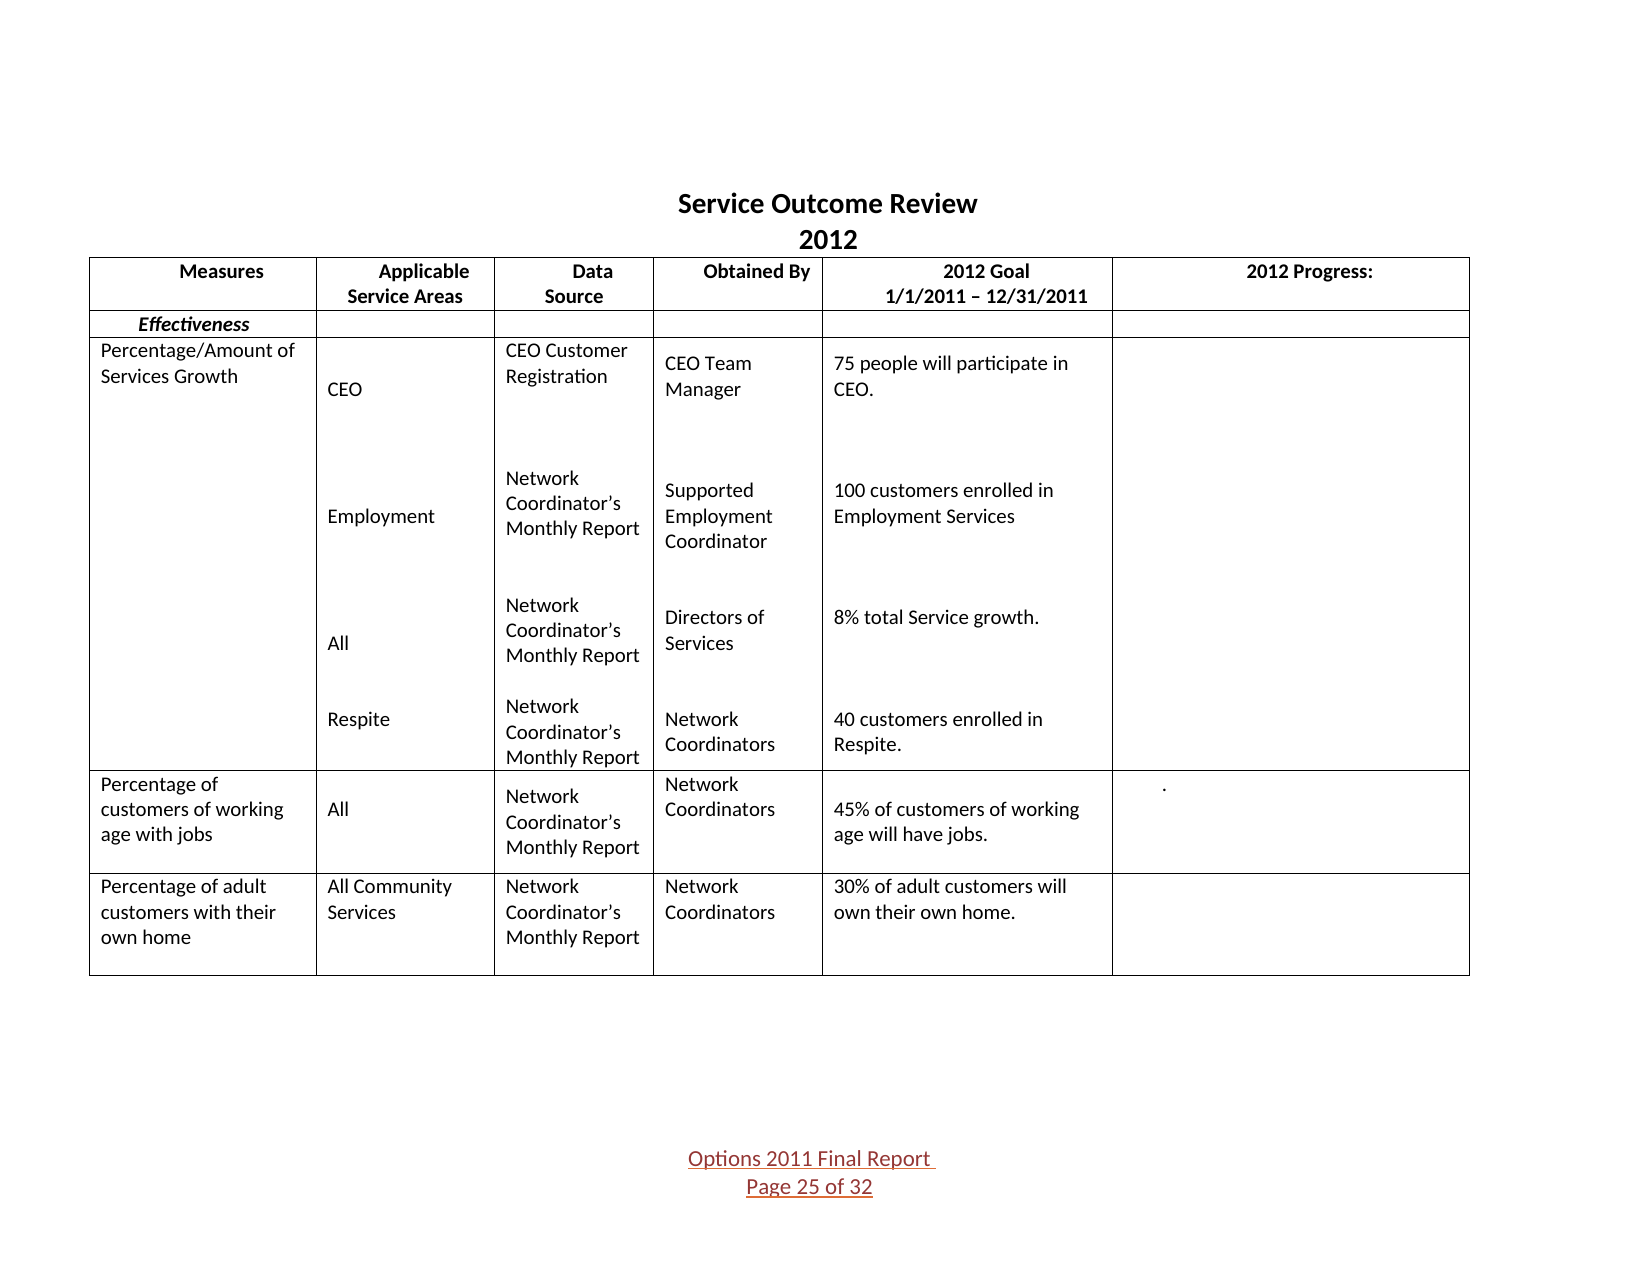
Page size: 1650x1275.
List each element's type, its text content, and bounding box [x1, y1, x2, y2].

table_cell 30% of adult customers will own their own home. [823, 874, 1112, 975]
table_header Data Source [495, 258, 653, 310]
table_header Measures [90, 258, 316, 310]
table_cell [1113, 338, 1469, 770]
table_cell [654, 311, 822, 337]
table_cell [1113, 874, 1469, 975]
table_header Applicable Service Areas [317, 258, 494, 310]
table_cell Network Coordinator’s Monthly Report [495, 874, 653, 975]
table_cell CEO Employment All Respite [317, 338, 494, 770]
table_cell Network Coordinators [654, 874, 822, 975]
table_cell CEO Team Manager Supported Employment Coordinator Directors of Services Network Coordinators [654, 338, 822, 770]
text Service Outcome Review [101, 186, 1518, 221]
table_cell [823, 311, 1112, 337]
table_header Obtained By [654, 258, 822, 310]
table_cell Percentage of customers of working age with jobs [90, 771, 316, 872]
table_cell 75 people will participate in CEO. 100 customers enrolled in Employment Services 8% total Service growth. 40 customers enrolled in Respite. [823, 338, 1112, 770]
table_cell Effectiveness [90, 311, 316, 337]
table_cell [495, 311, 653, 337]
table_cell [317, 311, 494, 337]
table_cell [1113, 311, 1469, 337]
table_cell All [317, 771, 494, 872]
table_cell Network Coordinators [654, 771, 822, 872]
text 2012 [101, 221, 1518, 257]
table_cell 45% of customers of working age will have jobs. [823, 771, 1112, 872]
table_cell Network Coordinator’s Monthly Report [495, 771, 653, 872]
table_header 2012 Progress: [1113, 258, 1469, 310]
table_cell Percentage/Amount of Services Growth [90, 338, 316, 770]
table_cell CEO Customer Registration Network Coordinator’s Monthly Report Network Coordinator’s Monthly Report Network Coordinator’s Monthly Report [495, 338, 653, 770]
table_cell Percentage of adult customers with their own home [90, 874, 316, 975]
table_cell All Community Services [317, 874, 494, 975]
table_cell . [1113, 771, 1469, 872]
table_header 2012 Goal 1/1/2011 – 12/31/2011 [823, 258, 1112, 310]
